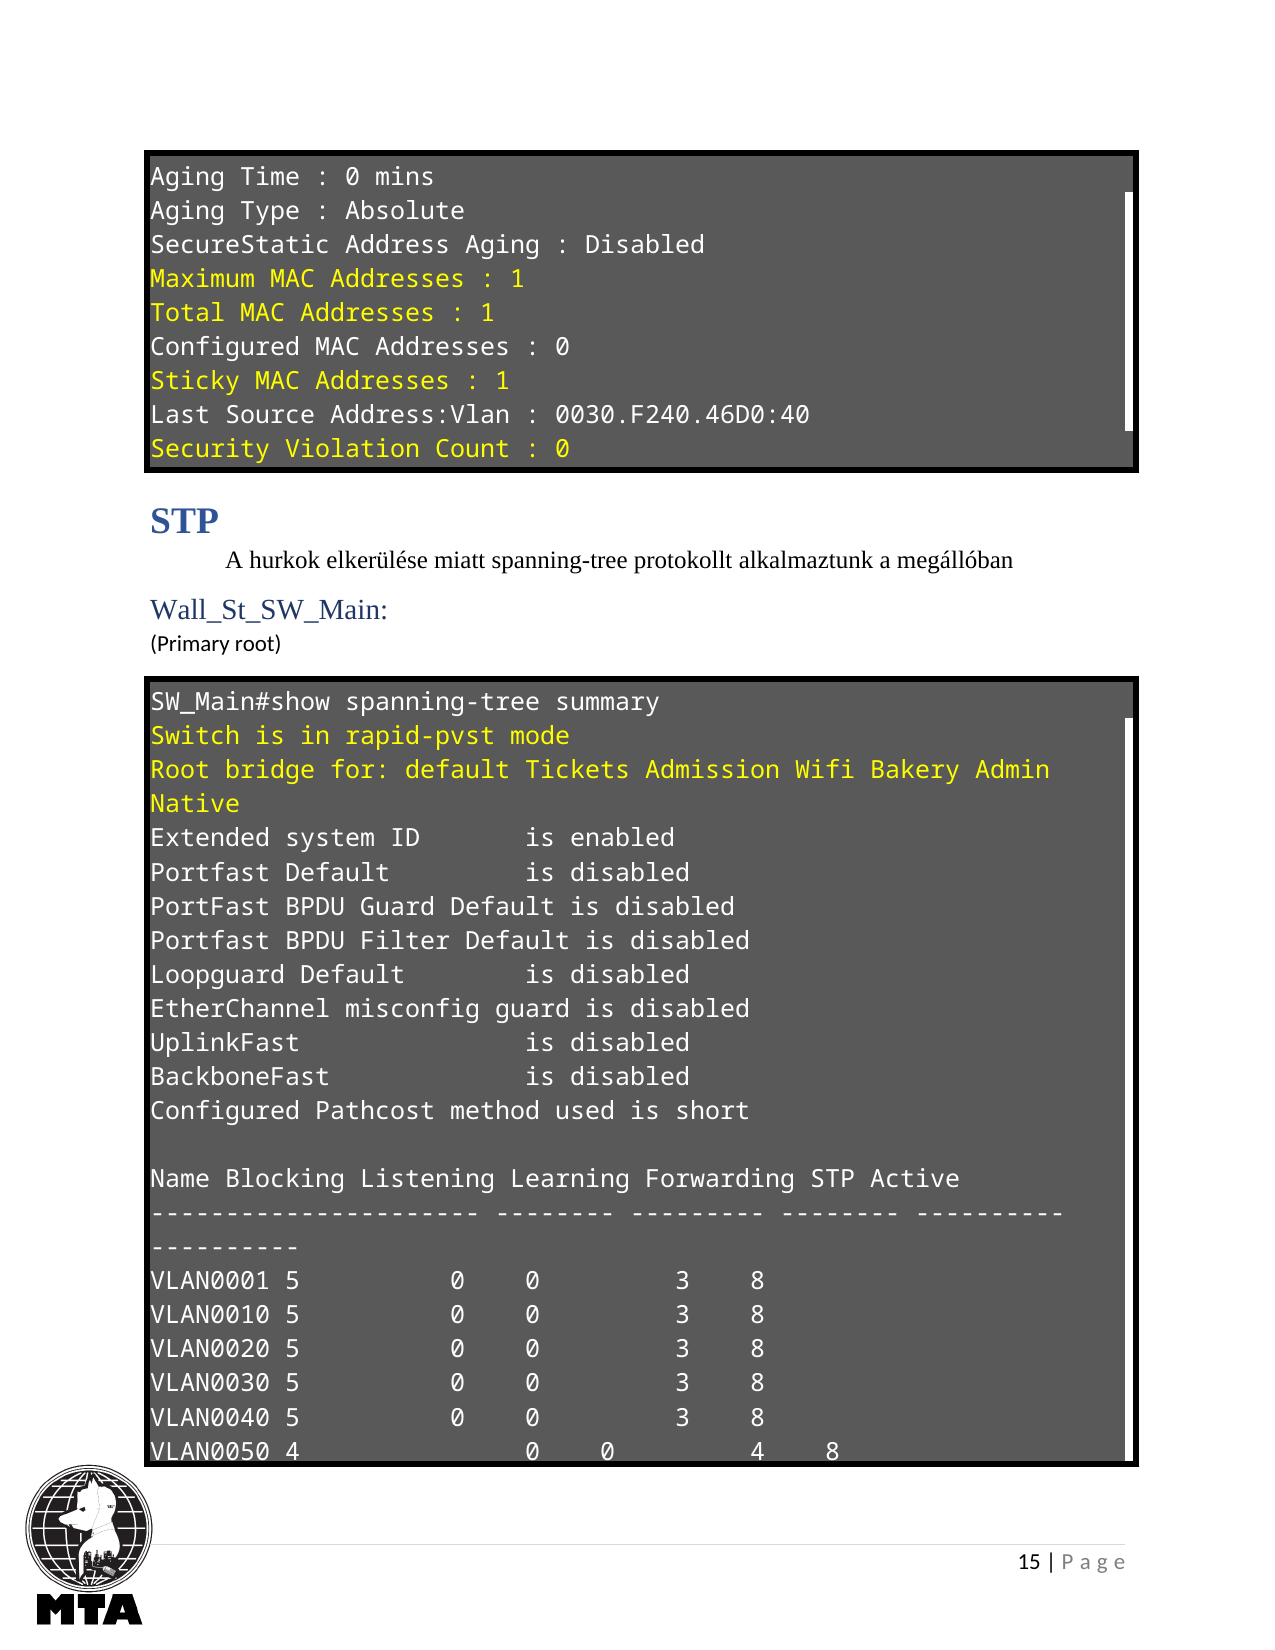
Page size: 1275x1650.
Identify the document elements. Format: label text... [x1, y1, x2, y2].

text Configured Pathcost method used is short [150, 1093, 1125, 1127]
subtitle Wall_St_SW_Main: [150, 592, 1125, 626]
text BackboneFast is disabled [150, 1058, 1125, 1093]
text VLAN0030 5 0 0 3 8 [150, 1365, 1125, 1399]
text Name Blocking Listening Learning Forwarding STP Active [150, 1161, 1125, 1195]
text VLAN0040 5 0 0 3 8 [150, 1399, 1125, 1433]
text VLAN0010 5 0 0 3 8 [150, 1297, 1125, 1331]
subtitle STP [150, 498, 1125, 541]
text Security Violation Count : 0 [150, 422, 1133, 467]
text VLAN0020 5 0 0 3 8 [150, 1331, 1125, 1365]
text Portfast Default is disabled [150, 854, 1125, 888]
text Extended system ID is enabled [150, 820, 1125, 854]
picture [15, 1450, 162, 1646]
text Total MAC Addresses : 1 [150, 294, 1125, 329]
text VLAN0050 4 0 0 4 8 [150, 1433, 1125, 1461]
text Last Source Address:Vlan : 0030.F240.46D0:40 [150, 397, 1125, 422]
text ---------------------- -------- --------- -------- ---------- ---------- [150, 1195, 1125, 1263]
text Switch is in rapid-pvst mode [150, 718, 1125, 752]
text Root bridge for: default Tickets Admission Wifi Bakery Admin Native [150, 752, 1125, 820]
text Sticky MAC Addresses : 1 [150, 363, 1125, 397]
text SecureStatic Address Aging : Disabled [150, 226, 1125, 261]
text VLAN0001 5 0 0 3 8 [150, 1263, 1125, 1297]
text Loopguard Default is disabled [150, 956, 1125, 990]
text Aging Type : Absolute [150, 192, 1125, 226]
text PortFast BPDU Guard Default is disabled [150, 888, 1125, 922]
text (Primary root) [150, 629, 1125, 657]
text Maximum MAC Addresses : 1 [150, 261, 1125, 294]
text EtherChannel misconfig guard is disabled [150, 990, 1125, 1024]
text Portfast BPDU Filter Default is disabled [150, 922, 1125, 956]
text SW_Main#show spanning-tree summary [150, 682, 1133, 718]
text UplinkFast is disabled [150, 1024, 1125, 1058]
text Aging Time : 0 mins [150, 156, 1133, 192]
text Configured MAC Addresses : 0 [150, 329, 1125, 363]
text A hurkok elkerülése miatt spanning-tree protokollt alkalmaztunk a megállóban [150, 545, 1125, 573]
